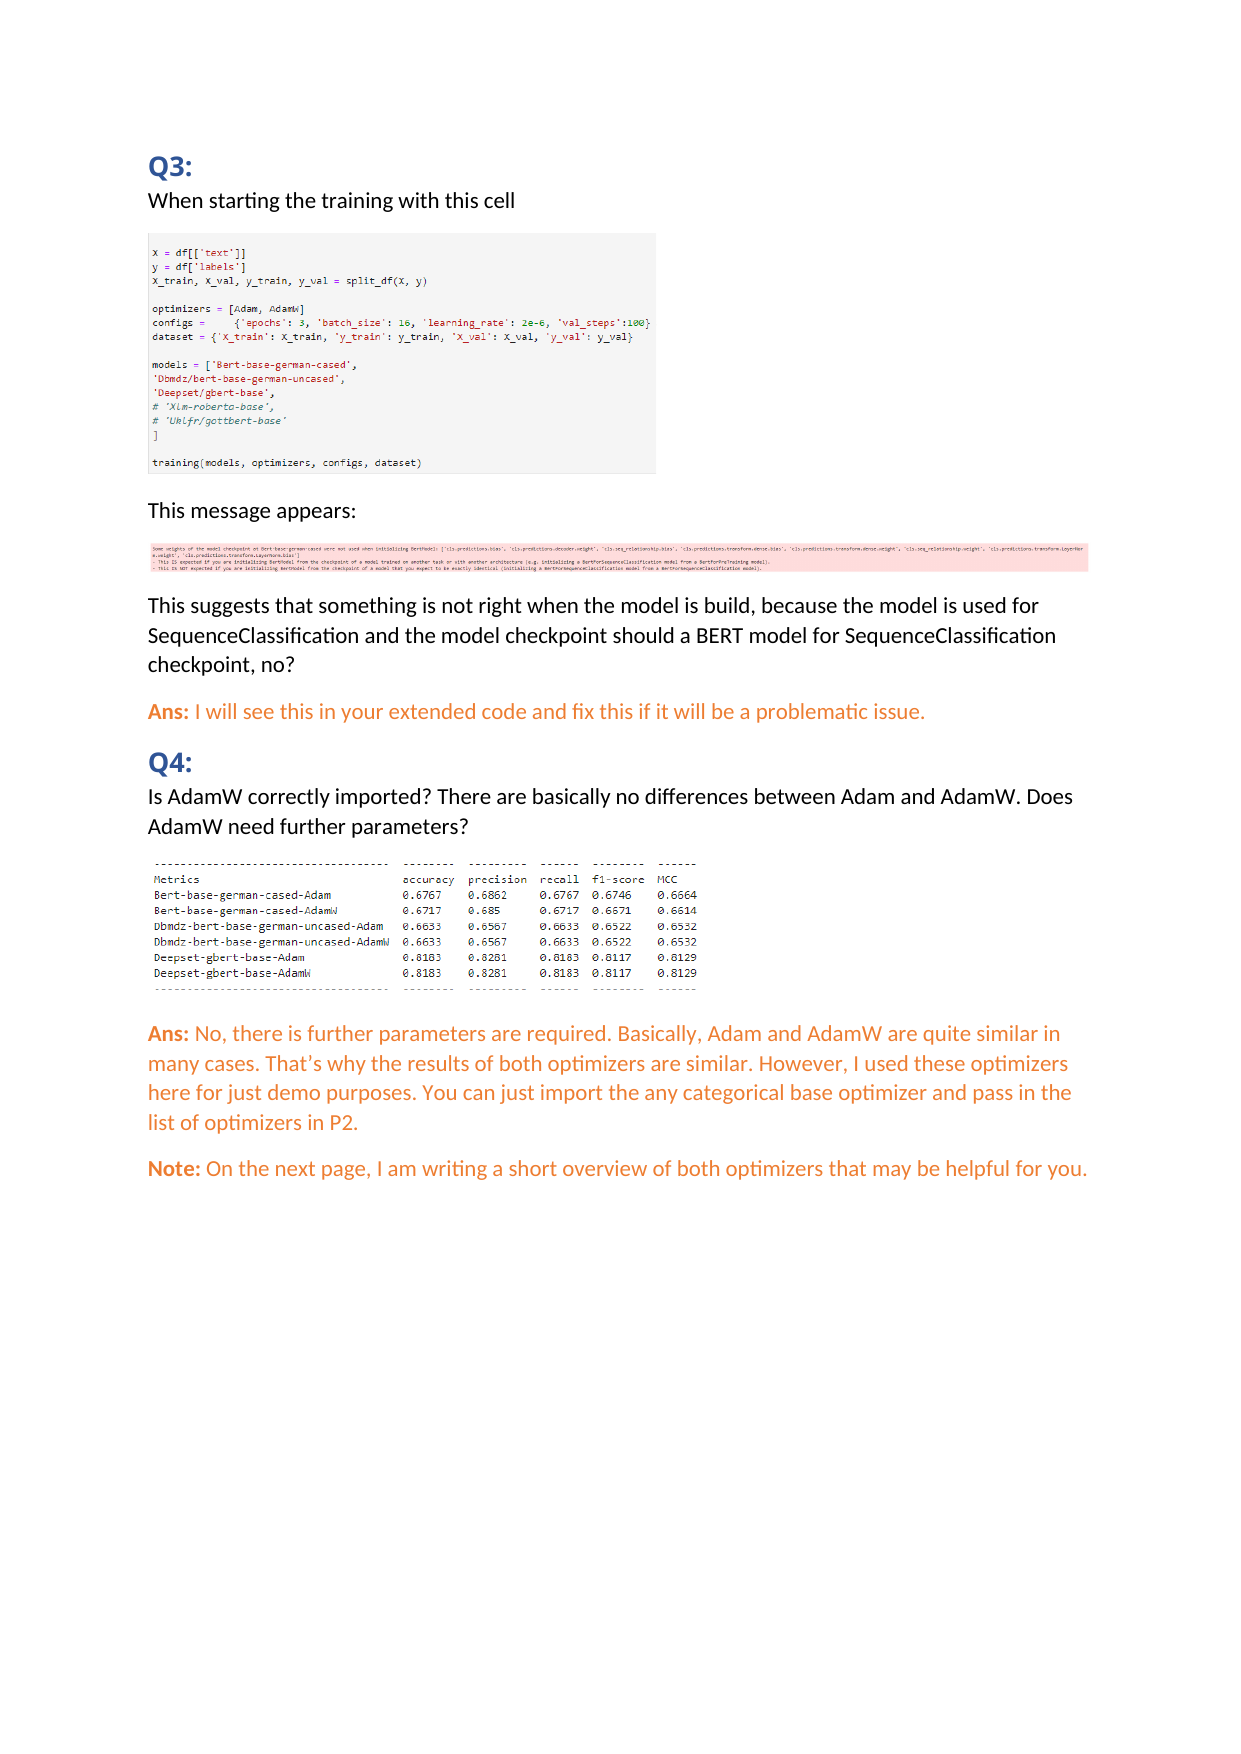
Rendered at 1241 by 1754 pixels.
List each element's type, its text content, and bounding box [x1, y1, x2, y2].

picture [147, 233, 657, 478]
subtitle Q4: [148, 743, 1093, 780]
text Ans: I will see this in your extended code and fix this if it will be a problematic issue. [148, 697, 1093, 725]
picture [147, 542, 1092, 573]
text This suggests that something is not right when the model is build, because the model is used for SequenceClassification and the model checkpoint should a BERT model for SequenceClassification checkpoint, no? [148, 591, 1093, 678]
subtitle Q3: [148, 148, 1093, 184]
text Note: On the next page, I am writing a short overview of both optimizers that may be helpful for you. [148, 1154, 1093, 1182]
text When starting the training with this cell [148, 187, 1093, 215]
text Ans: No, there is further parameters are required. Basically, Adam and AdamW are quite similar in many cases. That’s why the results of both optimizers are similar. However, I used these optimizers here for just demo purposes. You can just import the any categorical base optimizer and pass in the list of optimizers in P2. [148, 1019, 1093, 1136]
text This message appears: [148, 496, 1093, 524]
picture [147, 858, 710, 1001]
text Is AdamW correctly imported? There are basically no differences between Adam and AdamW. Does AdamW need further parameters? [148, 782, 1093, 840]
